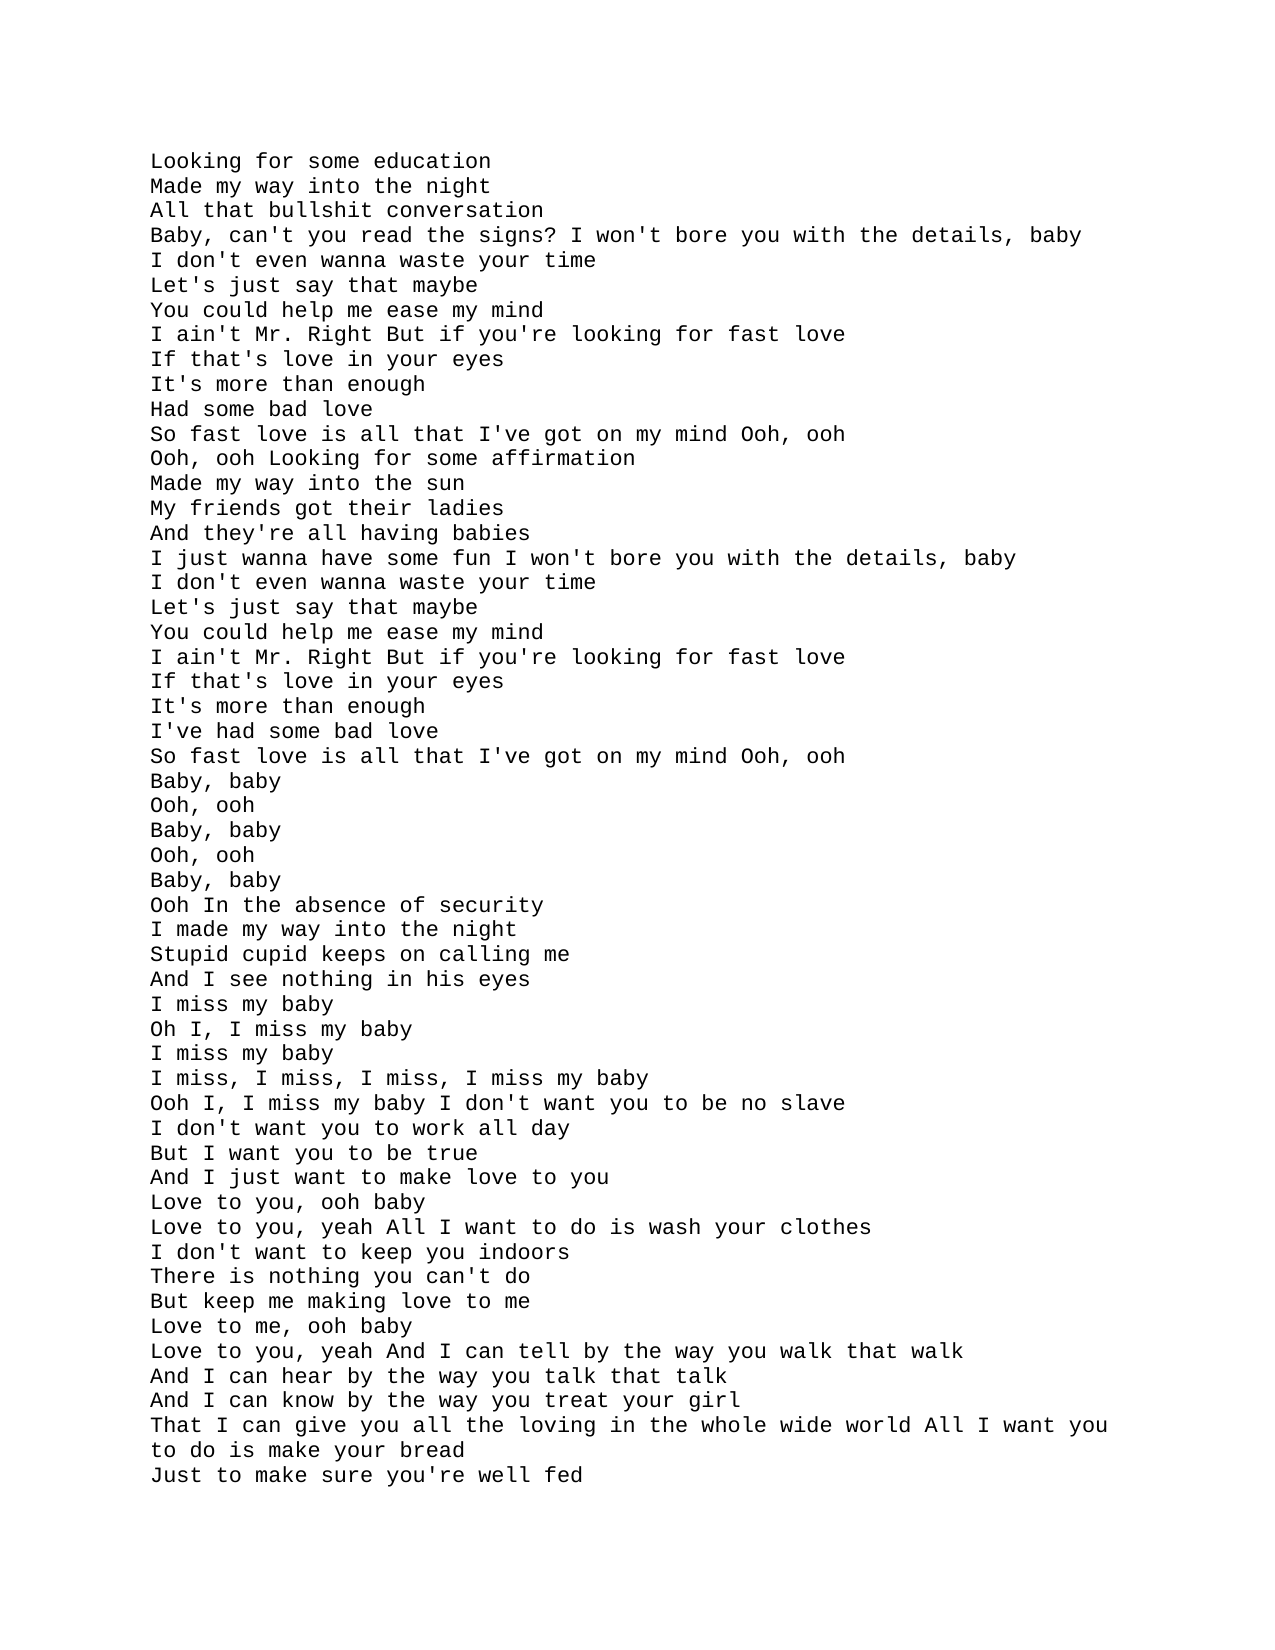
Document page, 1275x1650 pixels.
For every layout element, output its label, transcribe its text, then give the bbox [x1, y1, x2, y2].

text It's more than enough [150, 373, 1125, 398]
text I don't want to keep you indoors [150, 1241, 1125, 1266]
text Love to me, ooh baby [150, 1315, 1125, 1340]
text Ooh, ooh Looking for some affirmation [150, 447, 1125, 472]
text Love to you, yeah All I want to do is wash your clothes [150, 1216, 1125, 1241]
text Baby, baby [150, 770, 1125, 794]
text Love to you, yeah And I can tell by the way you walk that walk [150, 1340, 1125, 1365]
text Made my way into the sun [150, 472, 1125, 497]
text It's more than enough [150, 695, 1125, 720]
text I've had some bad love [150, 720, 1125, 745]
text I miss, I miss, I miss, I miss my baby [150, 1067, 1125, 1092]
text And I can know by the way you treat your girl [150, 1389, 1125, 1414]
text But keep me making love to me [150, 1290, 1125, 1315]
text And I can hear by the way you talk that talk [150, 1365, 1125, 1389]
text Ooh In the absence of security [150, 894, 1125, 918]
text Let's just say that maybe [150, 596, 1125, 621]
text I don't even wanna waste your time [150, 571, 1125, 596]
text But I want you to be true [150, 1142, 1125, 1166]
text I don't want you to work all day [150, 1117, 1125, 1142]
text Let's just say that maybe [150, 274, 1125, 299]
text Ooh I, I miss my baby I don't want you to be no slave [150, 1092, 1125, 1117]
text All that bullshit conversation [150, 199, 1125, 224]
text And I just want to make love to you [150, 1166, 1125, 1191]
text Baby, baby [150, 819, 1125, 844]
text Looking for some education [150, 150, 1125, 175]
text Baby, baby [150, 869, 1125, 894]
text That I can give you all the loving in the whole wide world All I want you to do is make your bread [150, 1414, 1125, 1464]
text Love to you, ooh baby [150, 1191, 1125, 1216]
text Ooh, ooh [150, 794, 1125, 819]
text Just to make sure you're well fed [150, 1464, 1125, 1489]
text I don't even wanna waste your time [150, 249, 1125, 274]
text Oh I, I miss my baby [150, 1018, 1125, 1042]
text You could help me ease my mind [150, 621, 1125, 646]
text Had some bad love [150, 398, 1125, 423]
text So fast love is all that I've got on my mind Ooh, ooh [150, 745, 1125, 770]
text And they're all having babies [150, 522, 1125, 547]
text If that's love in your eyes [150, 671, 1125, 695]
text Ooh, ooh [150, 844, 1125, 869]
text Stupid cupid keeps on calling me [150, 943, 1125, 968]
text I made my way into the night [150, 918, 1125, 943]
text There is nothing you can't do [150, 1266, 1125, 1290]
text If that's love in your eyes [150, 348, 1125, 373]
text I miss my baby [150, 993, 1125, 1018]
text And I see nothing in his eyes [150, 968, 1125, 993]
text You could help me ease my mind [150, 299, 1125, 323]
text Baby, can't you read the signs? I won't bore you with the details, baby [150, 224, 1125, 249]
text My friends got their ladies [150, 497, 1125, 522]
text I just wanna have some fun I won't bore you with the details, baby [150, 547, 1125, 571]
text I ain't Mr. Right But if you're looking for fast love [150, 323, 1125, 348]
text I miss my baby [150, 1042, 1125, 1067]
text Made my way into the night [150, 175, 1125, 199]
text I ain't Mr. Right But if you're looking for fast love [150, 646, 1125, 671]
text So fast love is all that I've got on my mind Ooh, ooh [150, 423, 1125, 447]
